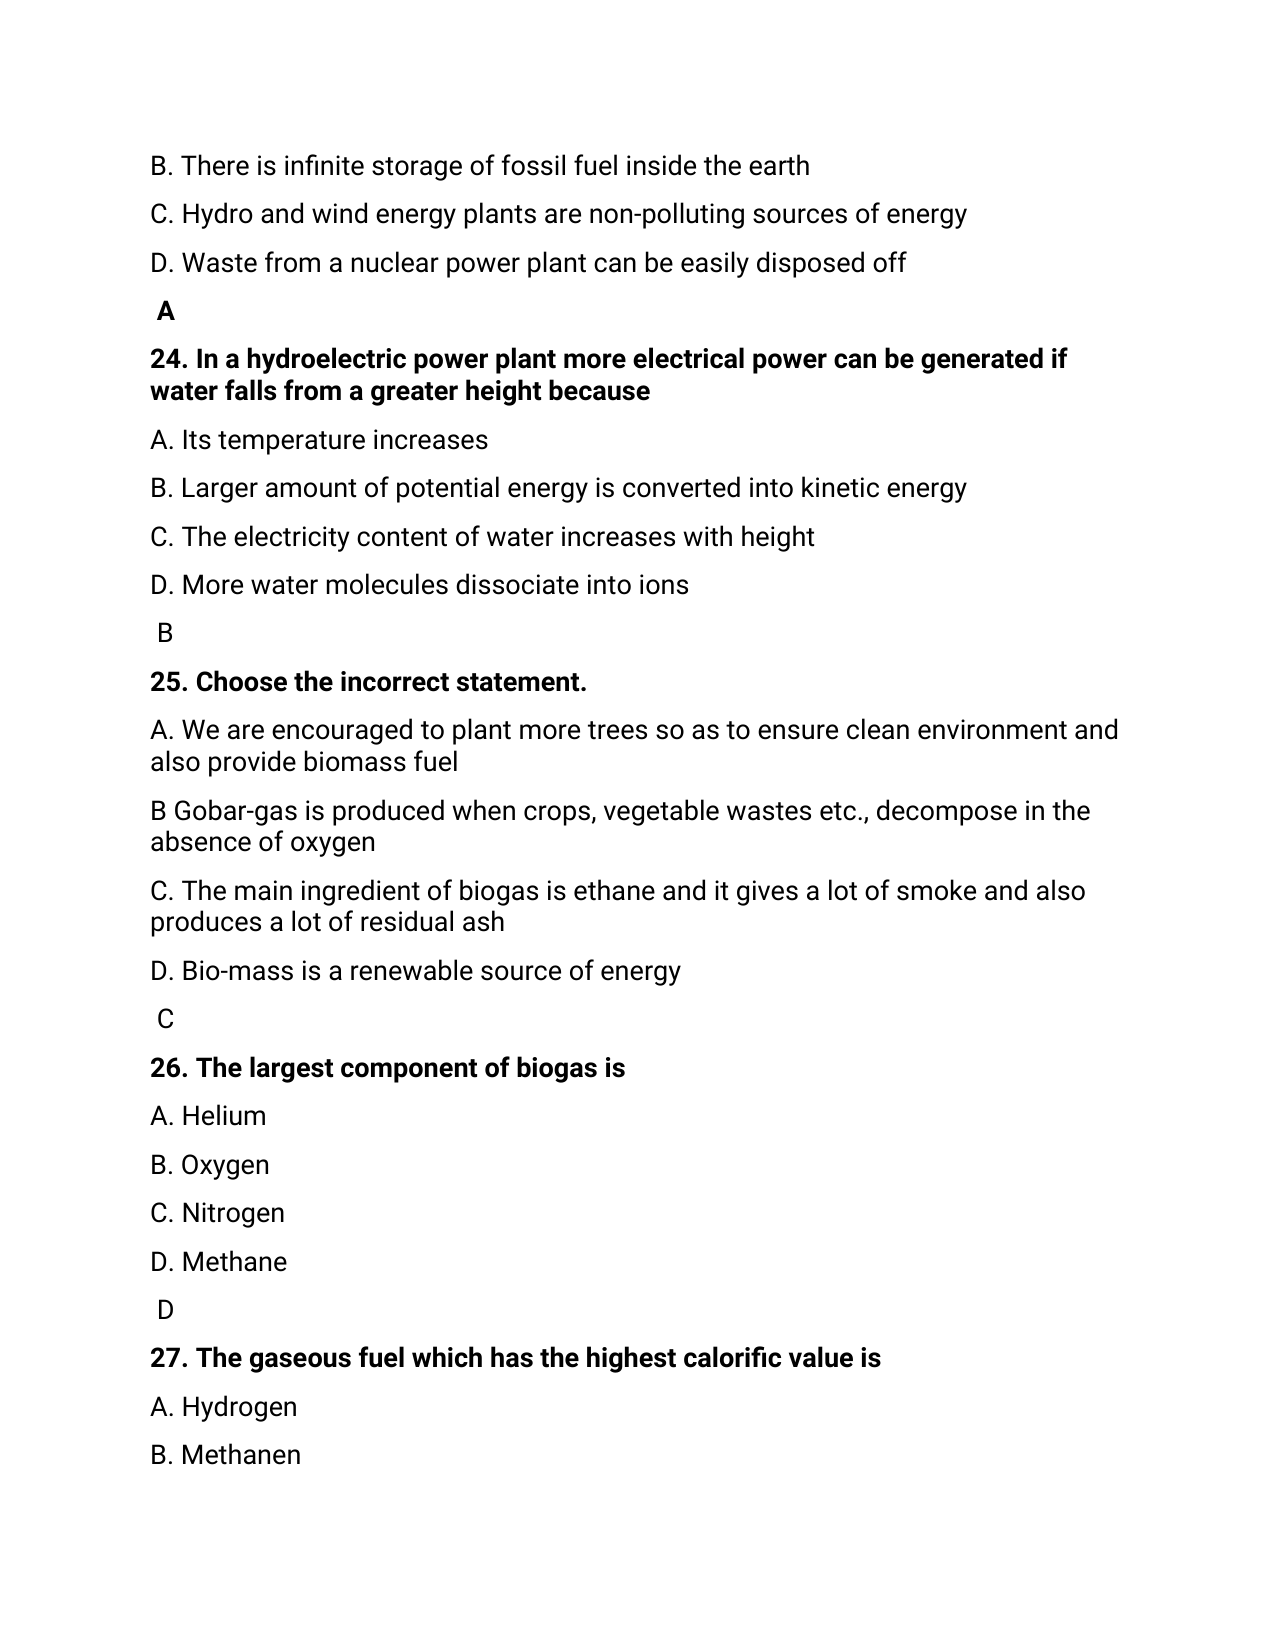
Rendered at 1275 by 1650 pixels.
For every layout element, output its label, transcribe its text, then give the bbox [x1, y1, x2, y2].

text A. We are encouraged to plant more trees so as to ensure clean environment and also provide biomass fuel [150, 714, 1125, 778]
text 25. Choose the incorrect statement. [150, 666, 1125, 698]
text B. Oxygen [150, 1149, 1125, 1181]
text D. More water molecules dissociate into ions [150, 569, 1125, 601]
text 27. The gaseous fuel which has the highest calorific value is [150, 1343, 1125, 1374]
text 26. The largest component of biogas is [150, 1052, 1125, 1084]
text D. Bio-mass is a renewable source of energy [150, 955, 1125, 987]
text B [150, 618, 1125, 649]
text C [150, 1004, 1125, 1035]
text B Gobar-gas is produced when crops, vegetable wastes etc., decompose in the absence of oxygen [150, 795, 1125, 858]
text C. Nitrogen [150, 1197, 1125, 1229]
text B. There is infinite storage of fossil fuel inside the earth [150, 150, 1125, 182]
text D. Methane [150, 1246, 1125, 1278]
text C. Hydro and wind energy plants are non-polluting sources of energy [150, 198, 1125, 230]
text C. The main ingredient of biogas is ethane and it gives a lot of smoke and also produces a lot of residual ash [150, 875, 1125, 938]
text A. Hydrogen [150, 1391, 1125, 1423]
text A. Helium [150, 1101, 1125, 1132]
text A [150, 295, 1125, 327]
text D. Waste from a nuclear power plant can be easily disposed off [150, 247, 1125, 279]
text A. Its temperature increases [150, 424, 1125, 456]
text B. Methanen [150, 1439, 1125, 1471]
text 24. In a hydroelectric power plant more electrical power can be generated if water falls from a greater height because [150, 344, 1125, 407]
text D [150, 1294, 1125, 1326]
text C. The electricity content of water increases with height [150, 521, 1125, 553]
text B. Larger amount of potential energy is converted into kinetic energy [150, 472, 1125, 504]
